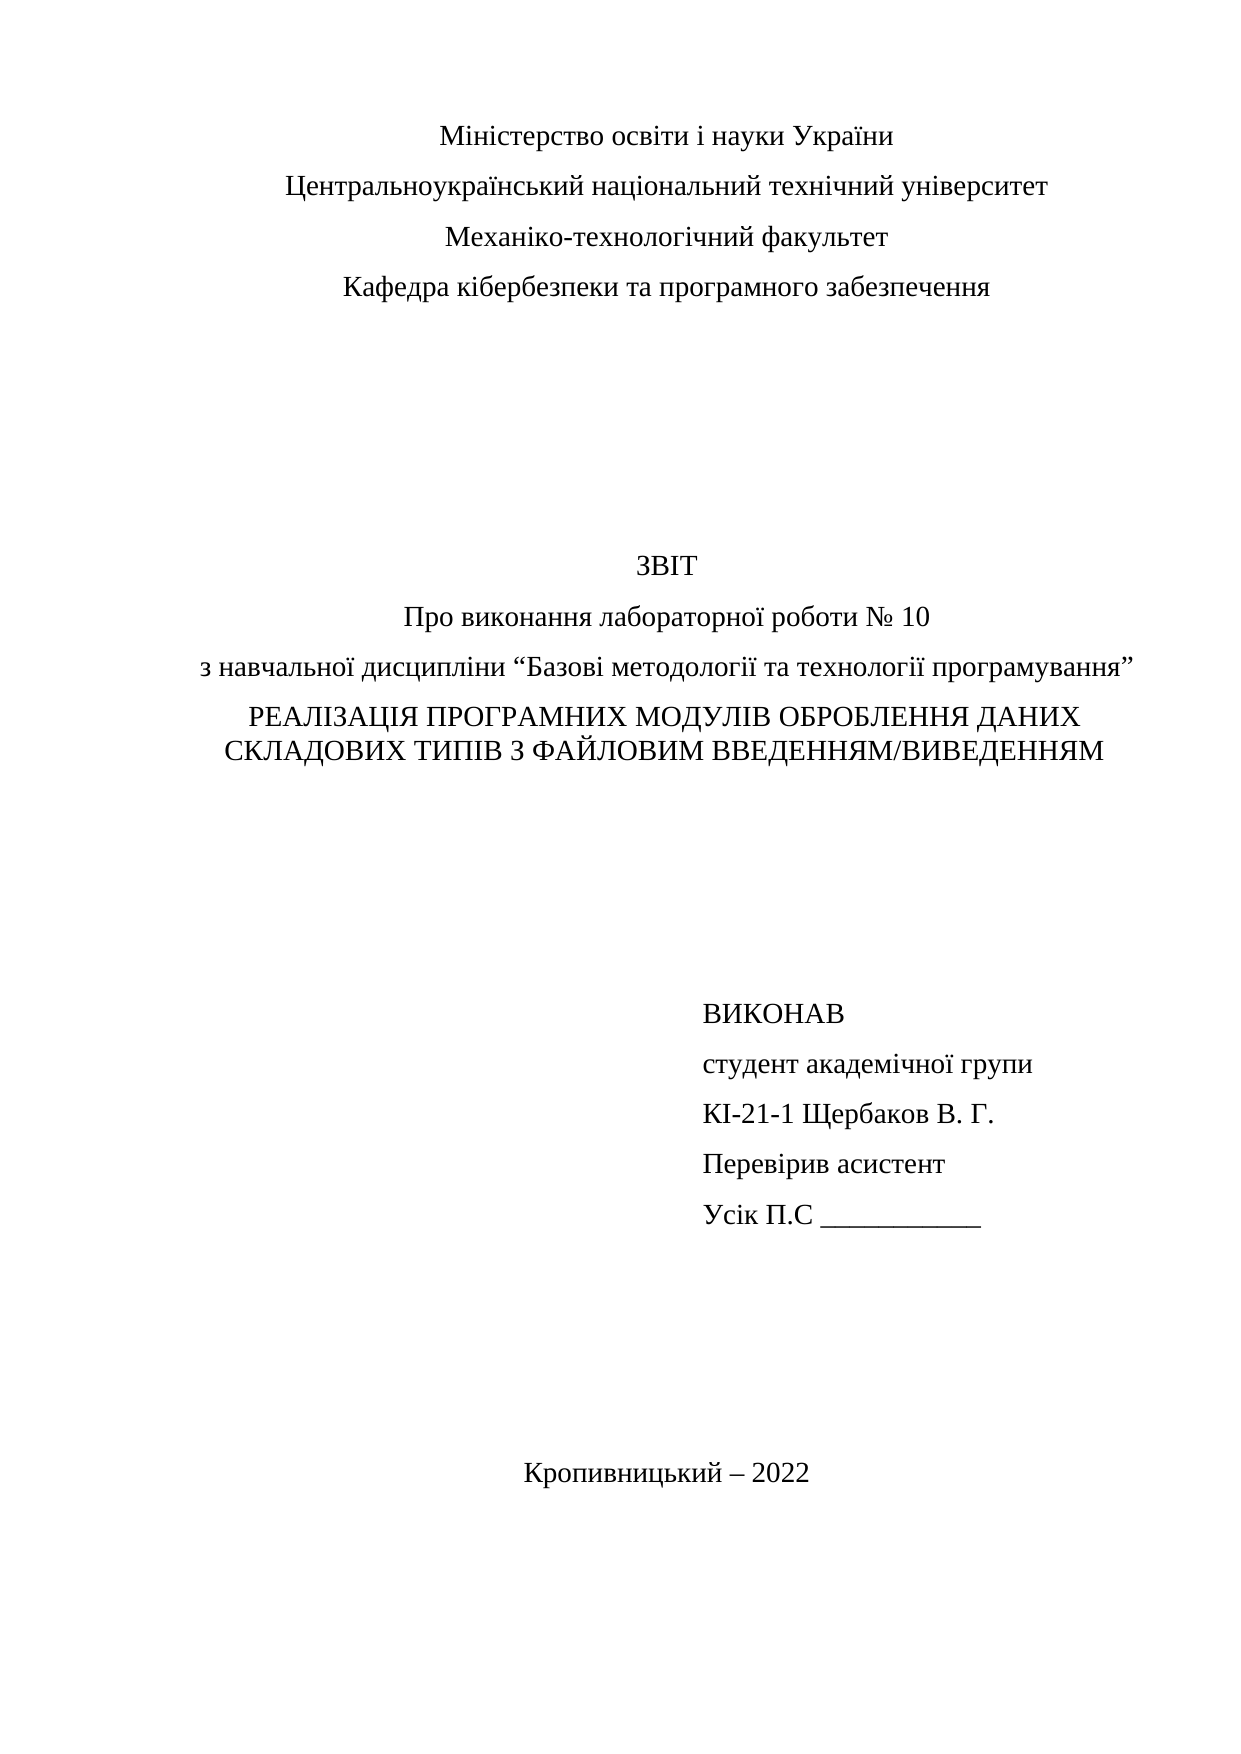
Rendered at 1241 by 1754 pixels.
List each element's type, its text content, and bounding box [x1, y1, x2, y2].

text КІ-21-1 Щербаков В. Г. [702, 1096, 1156, 1130]
text Механіко-технологічний факультет [177, 219, 1156, 252]
text Усік П.С ___________ [702, 1197, 1156, 1231]
text Про виконання лабораторної роботи № 10 [177, 599, 1156, 632]
text студент академічної групи [702, 1046, 1156, 1079]
text РЕАЛІЗАЦІЯ ПРОГРАМНИХ МОДУЛІВ ОБРОБЛЕННЯ ДАНИХ СКЛАДОВИХ ТИПІВ З ФАЙЛОВИМ ВВЕДЕННЯМ/ВИВЕДЕННЯМ [177, 699, 1152, 767]
text Перевірив асистент [702, 1147, 1156, 1180]
text з навчальної дисципліни “Базові методології та технології програмування” [177, 649, 1156, 683]
text ВИКОНАВ [702, 996, 1156, 1029]
subtitle ЗВІТ [177, 548, 1156, 582]
text Кафедра кібербезпеки та програмного забезпечення [177, 269, 1156, 303]
text Центральноукраїнський національний технічний університет [177, 168, 1156, 202]
text Міністерство освіти і науки України [177, 118, 1156, 152]
text Кропивницький – 2022 [177, 1456, 1156, 1489]
